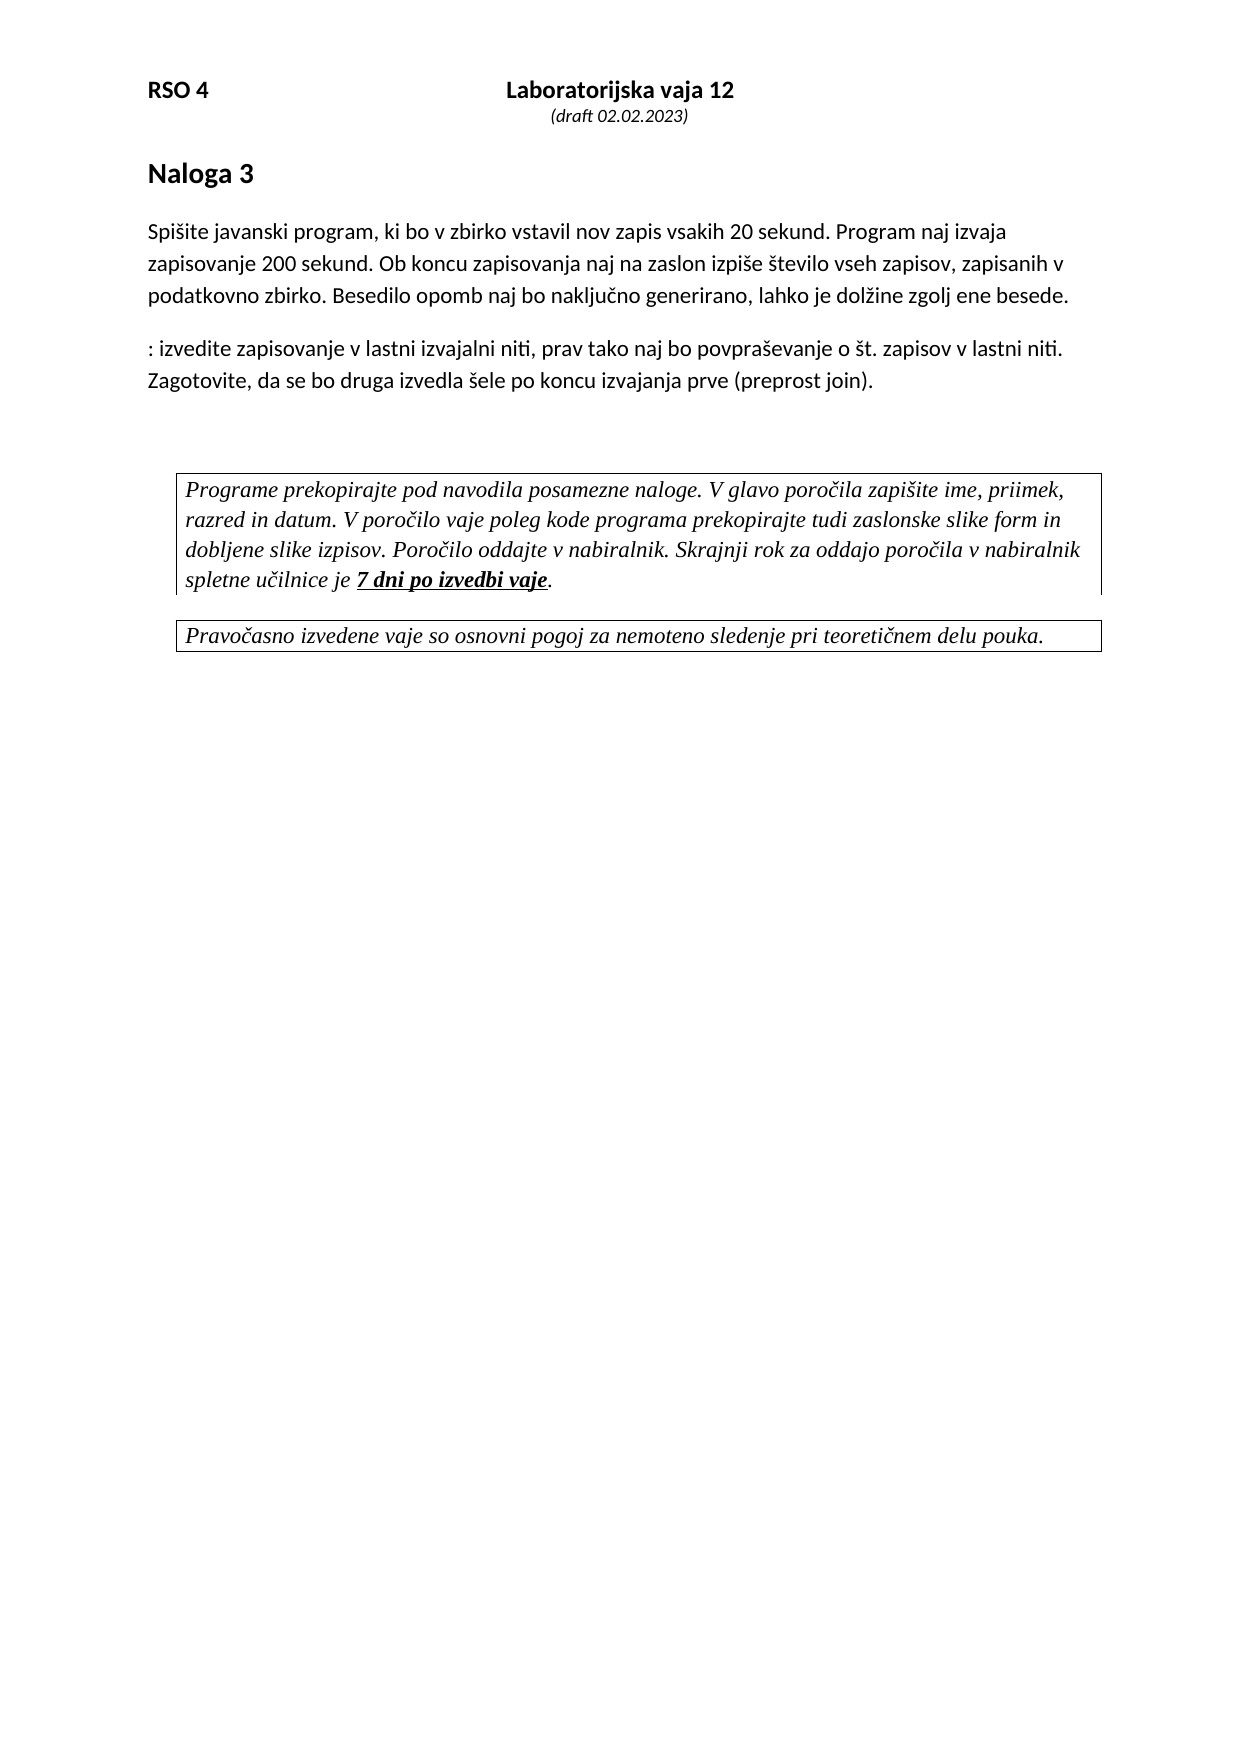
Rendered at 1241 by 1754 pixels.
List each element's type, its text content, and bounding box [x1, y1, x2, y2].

text : izvedite zapisovanje v lastni izvajalni niti, prav tako naj bo povpraševanje o št. zapisov v lastni niti. Zagotovite, da se bo druga izvedla šele po koncu izvajanja prve (preprost join). [148, 334, 1093, 394]
text Spišite javanski program, ki bo v zbirko vstavil nov zapis vsakih 20 sekund. Program naj izvaja zapisovanje 200 sekund. Ob koncu zapisovanja naj na zaslon izpiše število vseh zapisov, zapisanih v podatkovno zbirko. Besedilo opomb naj bo naključno generirano, lahko je dolžine zgolj ene besede. [148, 217, 1093, 309]
text Naloga 3 [148, 155, 1093, 191]
text Pravočasno izvedene vaje so osnovni pogoj za nemoteno sledenje pri teoretičnem delu pouka. [177, 621, 1101, 651]
text Programe prekopirajte pod navodila posamezne naloge. V glavo poročila zapišite ime, priimek, razred in datum. V poročilo vaje poleg kode programa prekopirajte tudi zaslonske slike form in dobljene slike izpisov. Poročilo oddajte v nabiralnik. Skrajnji rok za oddajo poročila v nabiralnik spletne učilnice je 7 dni po izvedbi vaje. [177, 474, 1101, 595]
